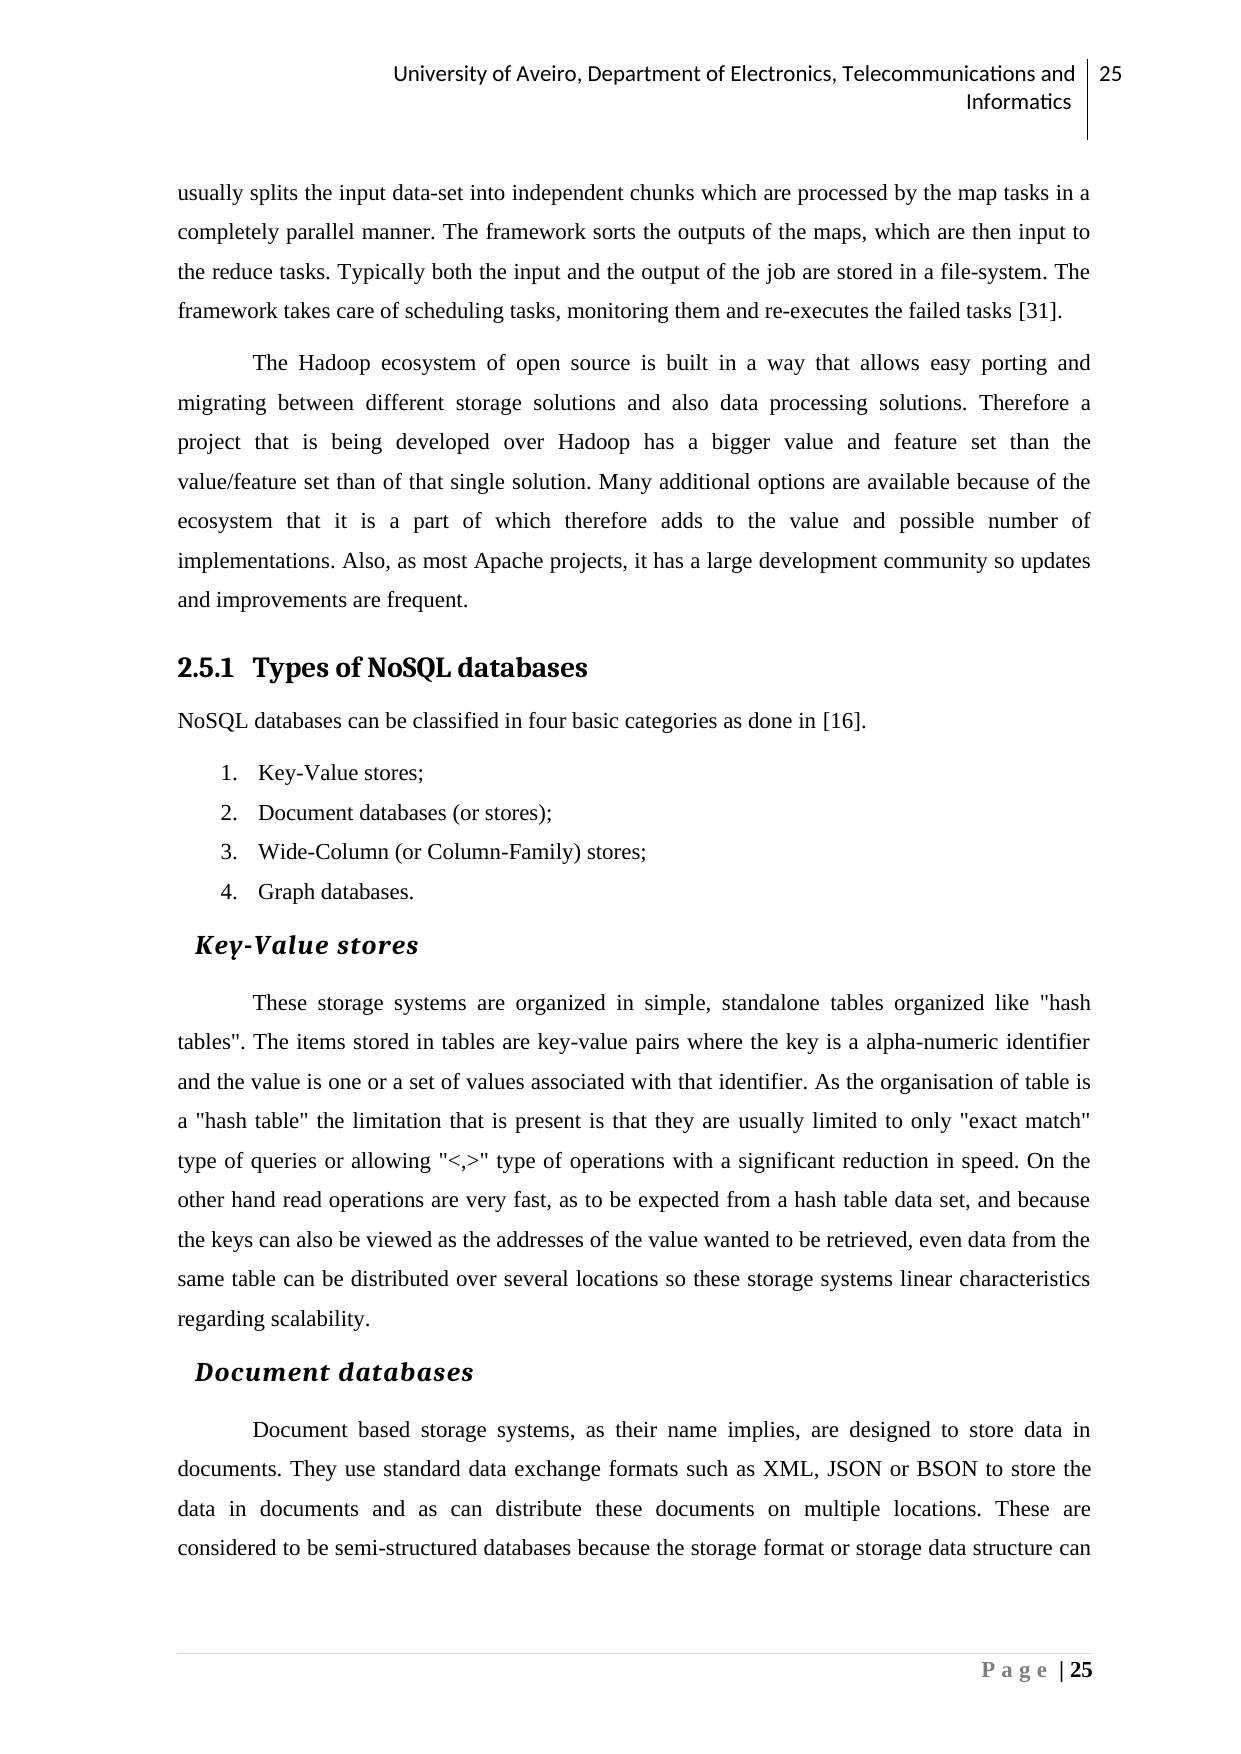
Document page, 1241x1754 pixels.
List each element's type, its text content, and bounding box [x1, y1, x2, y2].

list Wide-Column (or Column-Family) stores; [220, 838, 1092, 864]
subtitle Types of NoSQL databases [177, 651, 1092, 684]
text NoSQL databases can be classified in four basic categories as done in . [177, 707, 1092, 734]
list Key-Value stores; [220, 759, 1092, 786]
text The Hadoop ecosystem of open source is built in a way that allows easy porting and migrating between different storage solutions and also data processing solutions. Therefore a project that is being developed over Hadoop has a bigger value and feature set than the value/feature set than of that single solution. Many additional options are available because of the ecosystem that it is a part of which therefore adds to the value and possible number of implementations. Also, as most Apache projects, it has a large development community so updates and improvements are frequent. [177, 349, 1092, 613]
subtitle Key-Value stores [195, 930, 1092, 961]
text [177, 1416, 1092, 1561]
list Graph databases. [220, 878, 1092, 904]
subtitle Document databases [195, 1357, 1092, 1388]
list Document databases (or stores); [220, 799, 1092, 825]
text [177, 179, 1092, 324]
text These storage systems are organized in simple, standalone tables organized like "hash tables". The items stored in tables are key-value pairs where the key is a alpha-numeric identifier and the value is one or a set of values associated with that identifier. As the organisation of table is a "hash table" the limitation that is present is that they are usually limited to only "exact match" type of queries or allowing "<,>" type of operations with a significant reduction in speed. On the other hand read operations are very fast, as to be expected from a hash table data set, and because the keys can also be viewed as the addresses of the value wanted to be retrieved, even data from the same table can be distributed over several locations so these storage systems linear characteristics regarding scalability. [177, 989, 1092, 1331]
